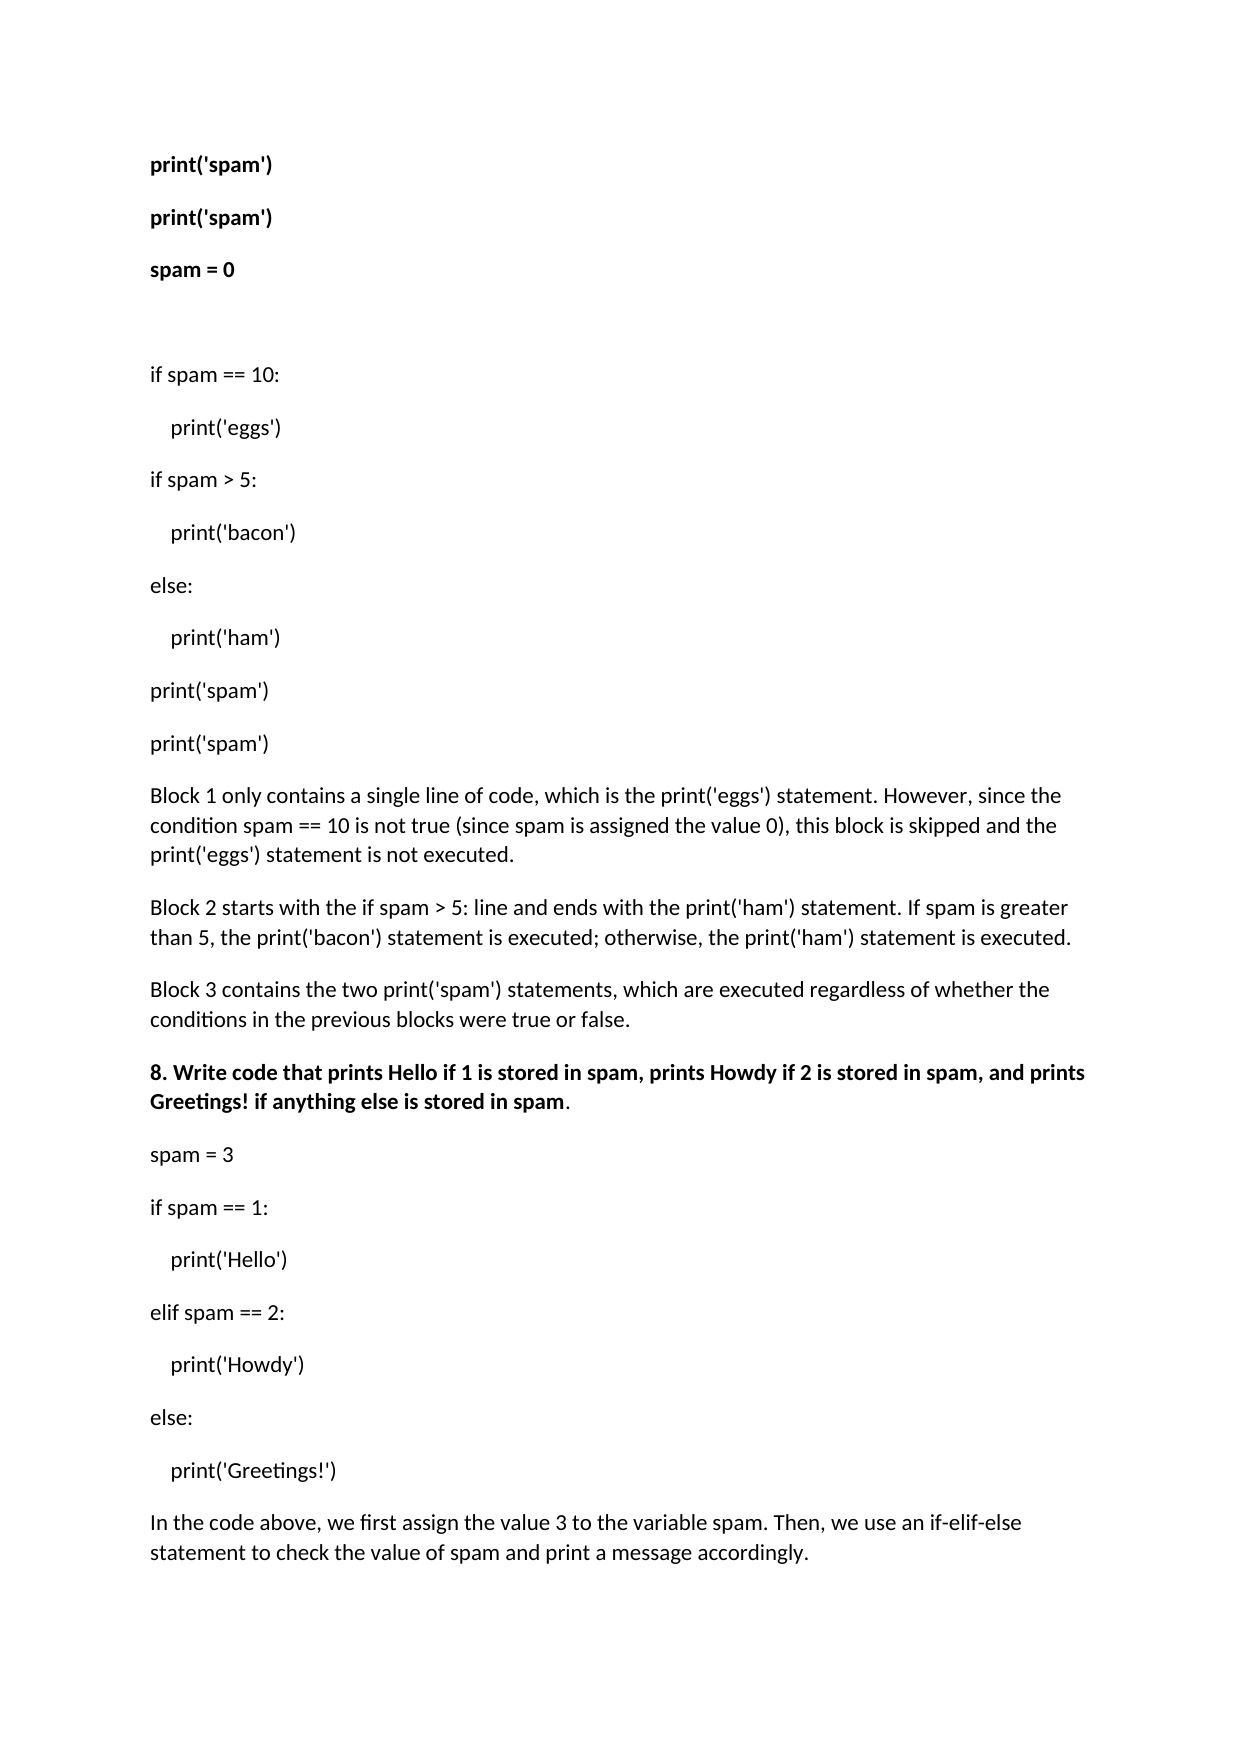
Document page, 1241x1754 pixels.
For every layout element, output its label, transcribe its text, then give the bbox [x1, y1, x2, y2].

text if spam > 5: [150, 466, 1090, 494]
text spam = 3 [150, 1140, 1090, 1168]
text In the code above, we first assign the value 3 to the variable spam. Then, we use an if-elif-else statement to check the value of spam and print a message accordingly. [150, 1508, 1090, 1566]
text print('eggs') [150, 413, 1090, 441]
text print('ham') [150, 623, 1090, 651]
text else: [150, 571, 1090, 599]
text print('Greetings!') [150, 1456, 1090, 1484]
text print('Howdy') [150, 1351, 1090, 1378]
text print('spam') [150, 150, 1090, 178]
text spam = 0 [150, 255, 1090, 283]
text 8. Write code that prints Hello if 1 is stored in spam, prints Howdy if 2 is stored in spam, and prints Greetings! if anything else is stored in spam. [150, 1058, 1090, 1116]
text print('bacon') [150, 518, 1090, 546]
text if spam == 10: [150, 360, 1090, 388]
text elif spam == 2: [150, 1298, 1090, 1326]
text else: [150, 1403, 1090, 1431]
text print('spam') [150, 729, 1090, 757]
text Block 1 only contains a single line of code, which is the print('eggs') statement. However, since the condition spam == 10 is not true (since spam is assigned the value 0), this block is skipped and the print('eggs') statement is not executed. [150, 781, 1090, 869]
text print('spam') [150, 203, 1090, 231]
text if spam == 1: [150, 1193, 1090, 1221]
text Block 3 contains the two print('spam') statements, which are executed regardless of whether the conditions in the previous blocks were true or false. [150, 976, 1090, 1033]
text print('Hello') [150, 1245, 1090, 1273]
text print('spam') [150, 676, 1090, 704]
text Block 2 starts with the if spam > 5: line and ends with the print('ham') statement. If spam is greater than 5, the print('bacon') statement is executed; otherwise, the print('ham') statement is executed. [150, 893, 1090, 951]
